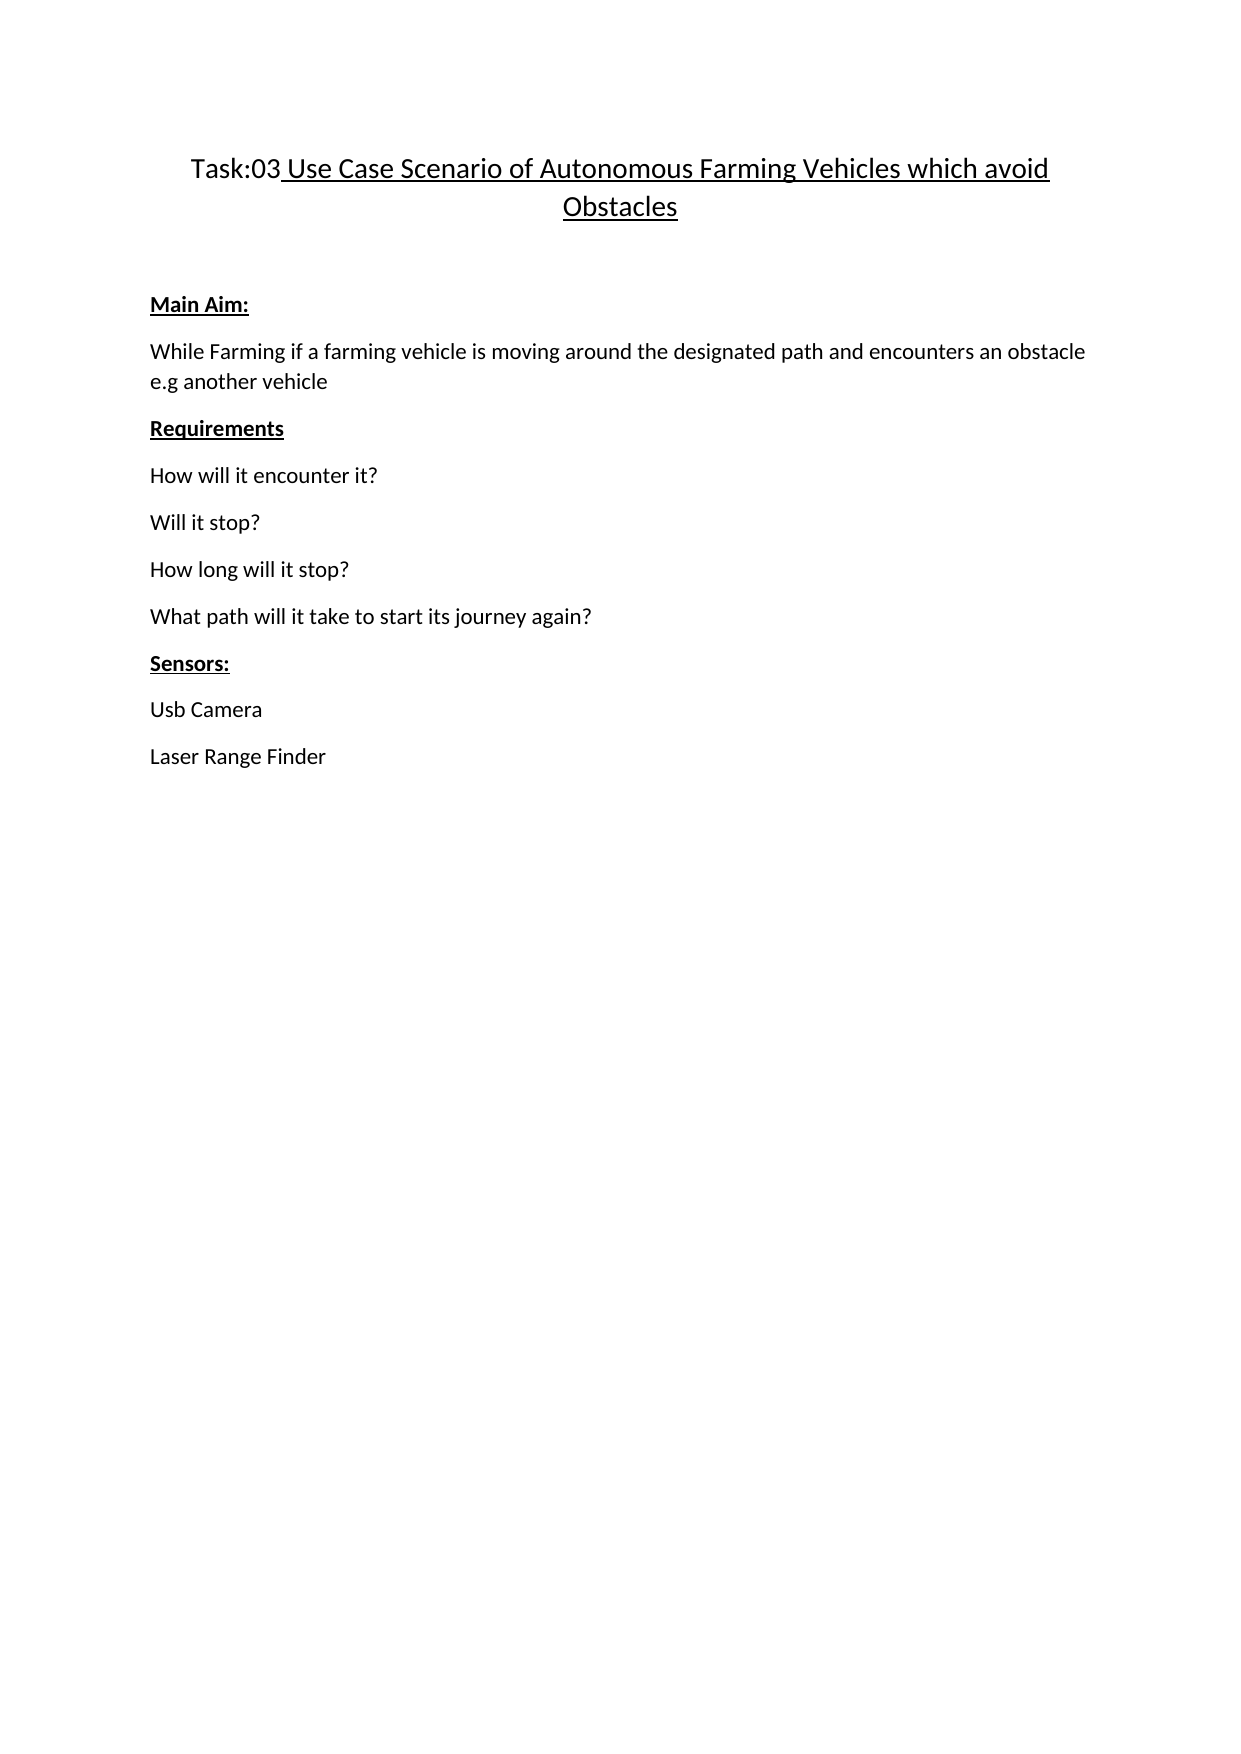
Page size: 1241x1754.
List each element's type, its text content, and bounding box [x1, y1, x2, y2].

text Main Aim: [150, 290, 1090, 318]
text Requirements [150, 414, 1090, 442]
text How long will it stop? [150, 555, 1090, 583]
text What path will it take to start its journey again? [150, 602, 1090, 630]
text Task:03 Use Case Scenario of Autonomous Farming Vehicles which avoid Obstacles [150, 150, 1090, 224]
text While Farming if a farming vehicle is moving around the designated path and encounters an obstacle e.g another vehicle [150, 337, 1090, 396]
text Laser Range Finder [150, 742, 1090, 771]
text Usb Camera [150, 696, 1090, 724]
text Sensors: [150, 649, 1090, 677]
text How will it encounter it? [150, 461, 1090, 489]
text Will it stop? [150, 508, 1090, 536]
